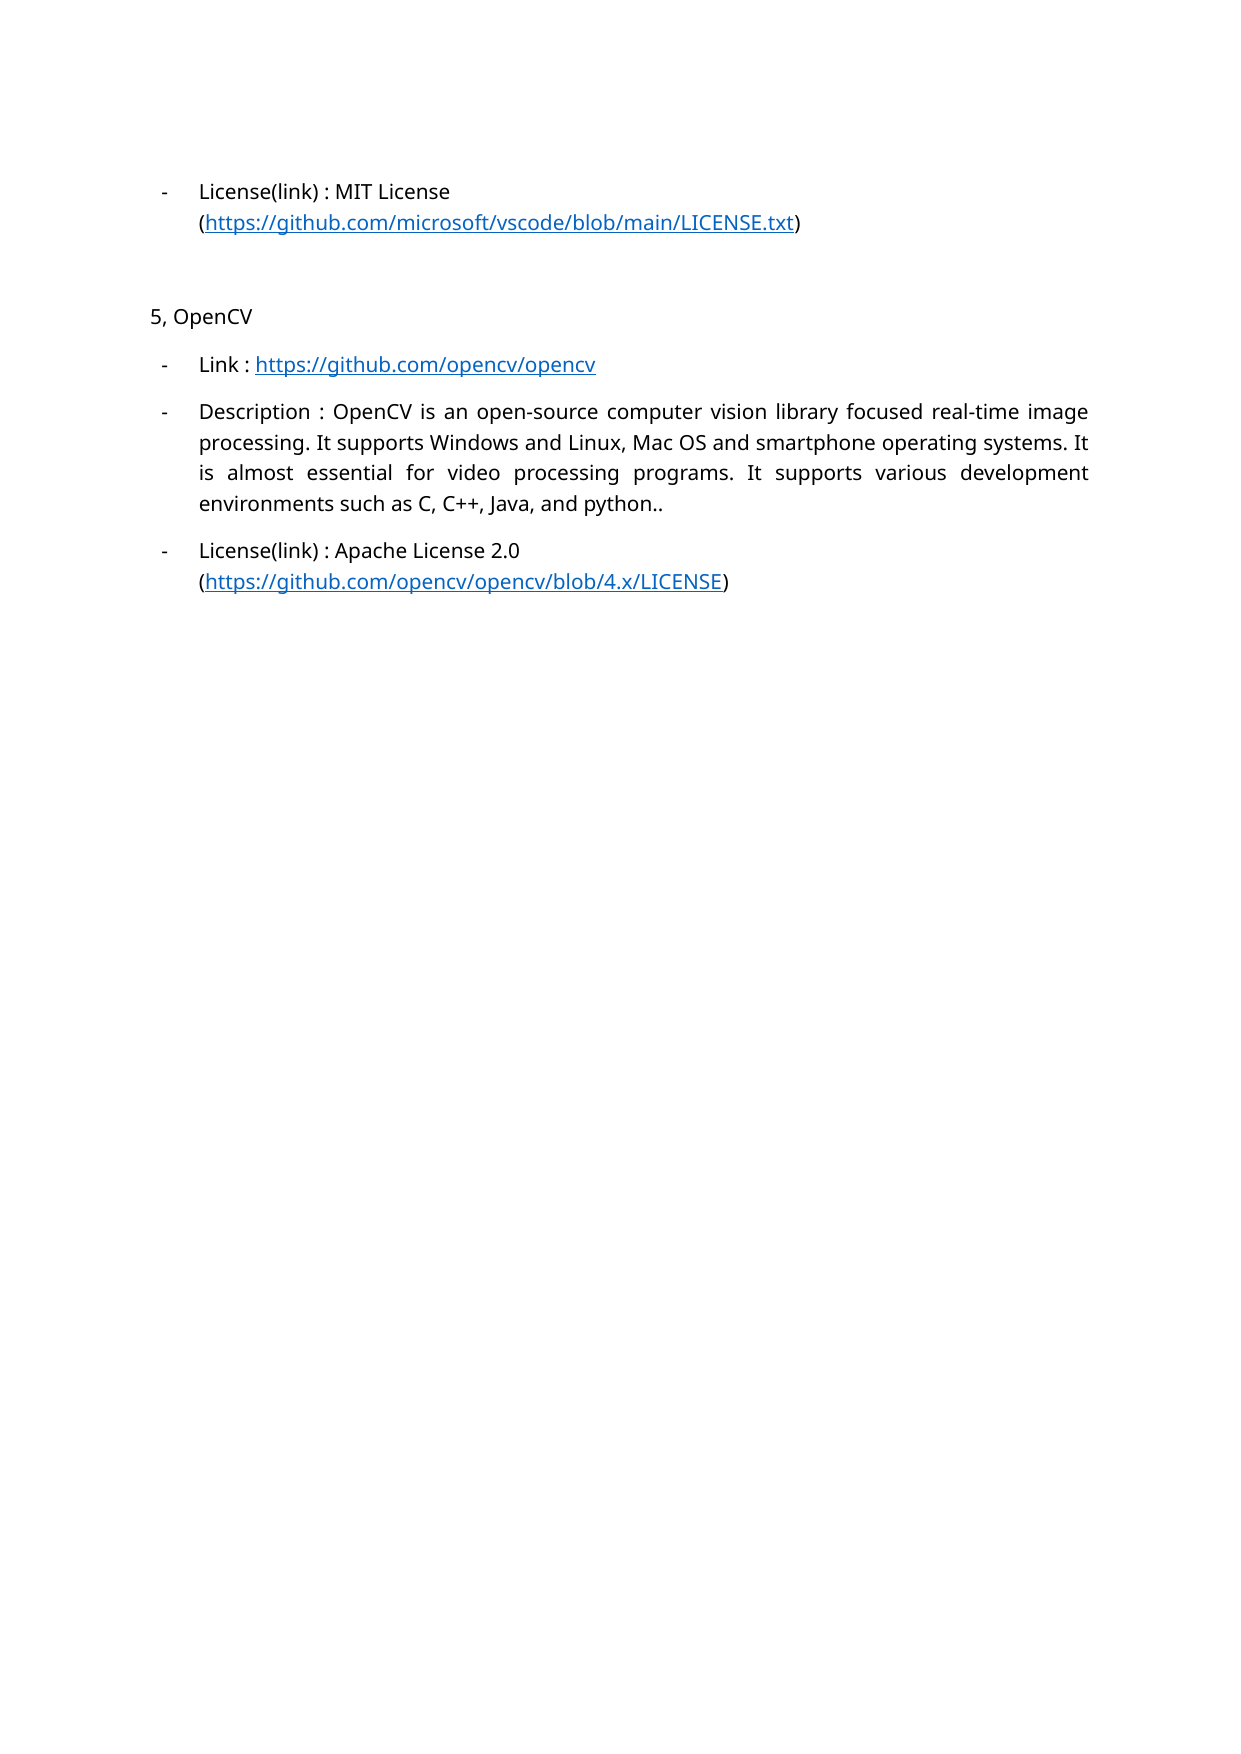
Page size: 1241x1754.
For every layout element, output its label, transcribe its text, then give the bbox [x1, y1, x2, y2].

list Description : OpenCV is an open-source computer vision library focused real-time image processing. It supports Windows and Linux, Mac OS and smartphone operating systems. It is almost essential for video processing programs. It supports various development environments such as C, C++, Java, and python.. [161, 397, 1090, 517]
list Link : https://github.com/opencv/opencv [161, 350, 1090, 378]
list License(link) : MIT License (https://github.com/microsoft/vscode/blob/main/LICENSE.txt) [161, 177, 1090, 236]
list License(link) : Apache License 2.0 (https://github.com/opencv/opencv/blob/4.x/LICENSE) [161, 536, 1090, 595]
text 5, OpenCV [150, 302, 1090, 331]
